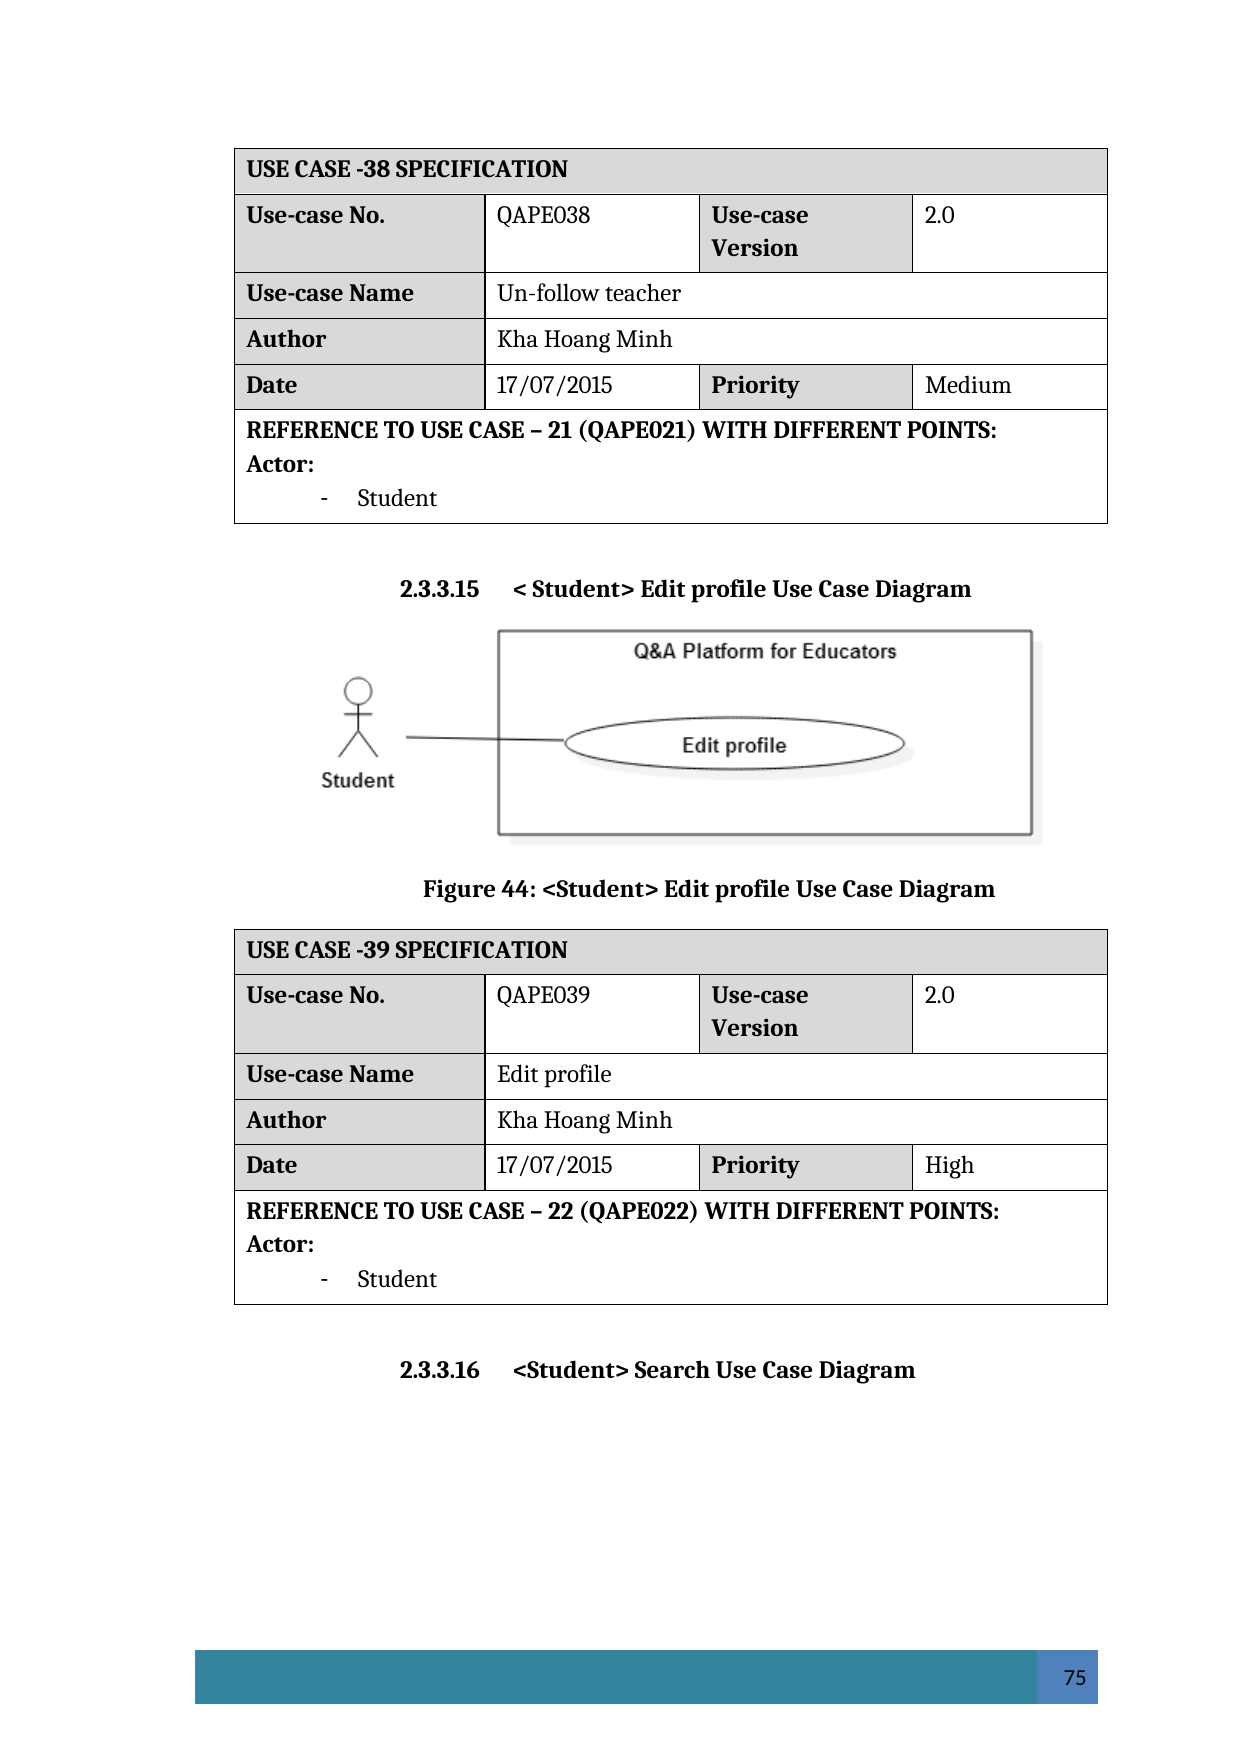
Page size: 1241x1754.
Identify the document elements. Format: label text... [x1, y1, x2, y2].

table_header USE CASE -38 SPECIFICATION [235, 149, 1107, 193]
table_cell 17/07/2015 [486, 365, 699, 409]
picture [297, 616, 1047, 850]
subtitle < Student> Edit profile Use Case Diagram [400, 575, 1122, 604]
table_cell Kha Hoang Minh [486, 1100, 1107, 1144]
table_cell Author [235, 319, 484, 364]
table_cell REFERENCE TO USE CASE – 22 (QAPE022) WITH DIFFERENT POINTS: Actor: Student [235, 1191, 1107, 1304]
table_cell Priority [700, 365, 912, 409]
table_cell QAPE039 [486, 975, 699, 1053]
table_cell Use-case Name [235, 1054, 484, 1099]
table_header USE CASE -39 SPECIFICATION [235, 930, 1107, 974]
table_cell Use-case Version [700, 195, 912, 272]
table_cell Un-follow teacher [486, 273, 1107, 318]
table_cell QAPE038 [486, 195, 699, 272]
table_cell Use-case Version [700, 975, 912, 1053]
table_cell Kha Hoang Minh [486, 319, 1107, 364]
table_cell REFERENCE TO USE CASE – 21 (QAPE021) WITH DIFFERENT POINTS: Actor: Student [235, 410, 1107, 523]
table_cell Use-case Name [235, 273, 484, 318]
table_cell Edit profile [486, 1054, 1107, 1099]
table_cell 17/07/2015 [486, 1145, 699, 1190]
table_cell Date [235, 365, 484, 409]
table_cell Use-case No. [235, 975, 484, 1053]
text Figure 44: <Student> Edit profile Use Case Diagram [222, 874, 1122, 903]
table_cell 2.0 [913, 195, 1107, 272]
table_cell High [913, 1145, 1107, 1190]
table_cell Use-case No. [235, 195, 484, 272]
table_cell Author [235, 1100, 484, 1144]
table_cell 2.0 [913, 975, 1107, 1053]
subtitle <Student> Search Use Case Diagram [400, 1356, 1122, 1384]
table_cell Priority [700, 1145, 912, 1190]
table_cell Date [235, 1145, 484, 1190]
table_cell Medium [913, 365, 1107, 409]
